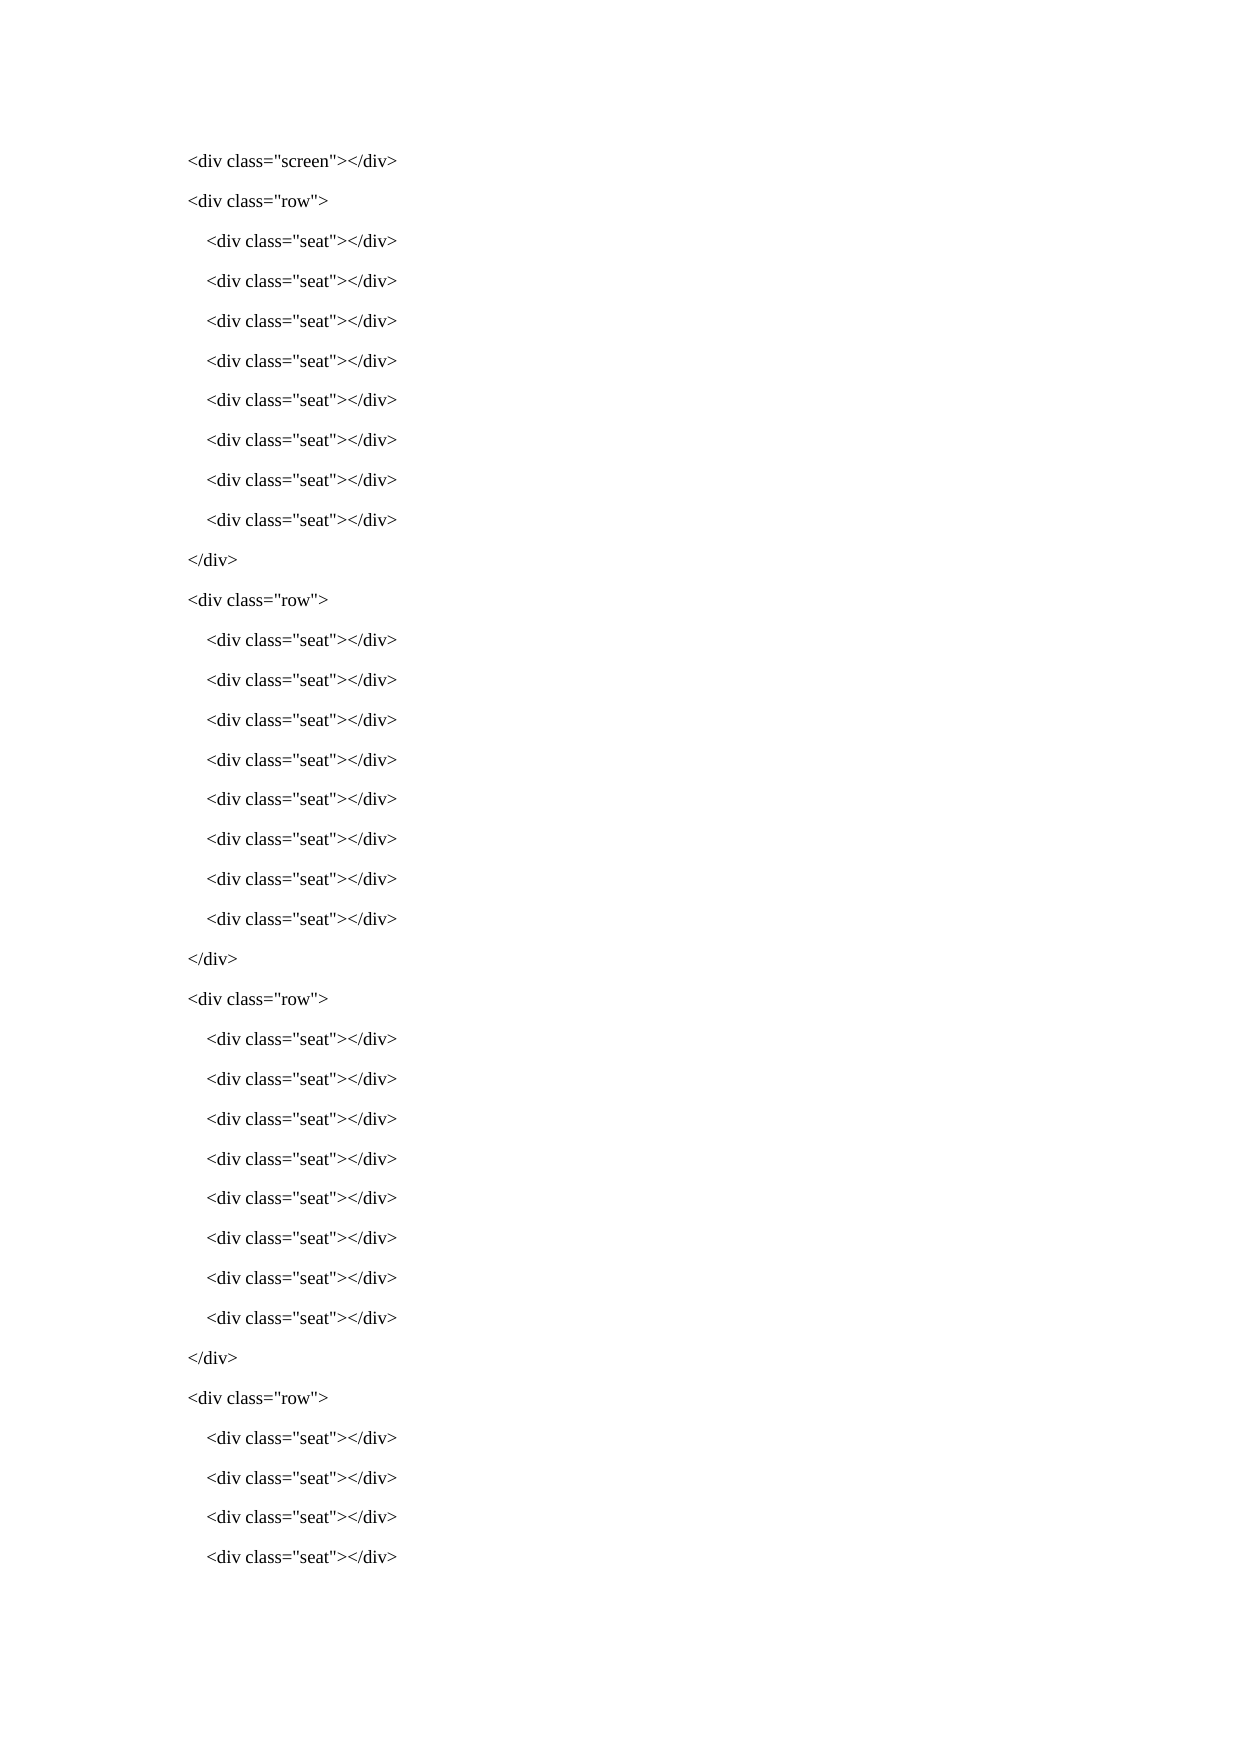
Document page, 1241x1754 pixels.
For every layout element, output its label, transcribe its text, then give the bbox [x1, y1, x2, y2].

text <div class="seat"></div> [150, 270, 1090, 291]
text <div class="seat"></div> [150, 708, 1090, 730]
text <div class="seat"></div> [150, 1187, 1090, 1209]
text <div class="seat"></div> [150, 230, 1090, 251]
text <div class="seat"></div> [150, 1227, 1090, 1249]
text <div class="seat"></div> [150, 788, 1090, 810]
text <div class="seat"></div> [150, 1467, 1090, 1488]
text <div class="seat"></div> [150, 669, 1090, 690]
text <div class="row"> [150, 1387, 1090, 1408]
text <div class="seat"></div> [150, 1427, 1090, 1448]
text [150, 1546, 1090, 1568]
text <div class="row"> [150, 190, 1090, 211]
text </div> [150, 948, 1090, 969]
text <div class="seat"></div> [150, 429, 1090, 451]
text <div class="seat"></div> [150, 389, 1090, 411]
text <div class="seat"></div> [150, 629, 1090, 650]
text <div class="seat"></div> [150, 1107, 1090, 1129]
text </div> [150, 1347, 1090, 1368]
text <div class="seat"></div> [150, 1267, 1090, 1289]
text <div class="seat"></div> [150, 309, 1090, 331]
text <div class="seat"></div> [150, 828, 1090, 850]
text <div class="seat"></div> [150, 868, 1090, 890]
text <div class="seat"></div> [150, 1028, 1090, 1049]
text <div class="seat"></div> [150, 1147, 1090, 1169]
text <div class="screen"></div> [150, 150, 1090, 172]
text <div class="seat"></div> [150, 349, 1090, 371]
text <div class="seat"></div> [150, 469, 1090, 491]
text </div> [150, 549, 1090, 571]
text <div class="seat"></div> [150, 509, 1090, 531]
text <div class="row"> [150, 589, 1090, 610]
text <div class="seat"></div> [150, 748, 1090, 770]
text <div class="seat"></div> [150, 908, 1090, 929]
text <div class="seat"></div> [150, 1068, 1090, 1089]
text <div class="row"> [150, 988, 1090, 1009]
text <div class="seat"></div> [150, 1506, 1090, 1528]
text <div class="seat"></div> [150, 1307, 1090, 1328]
